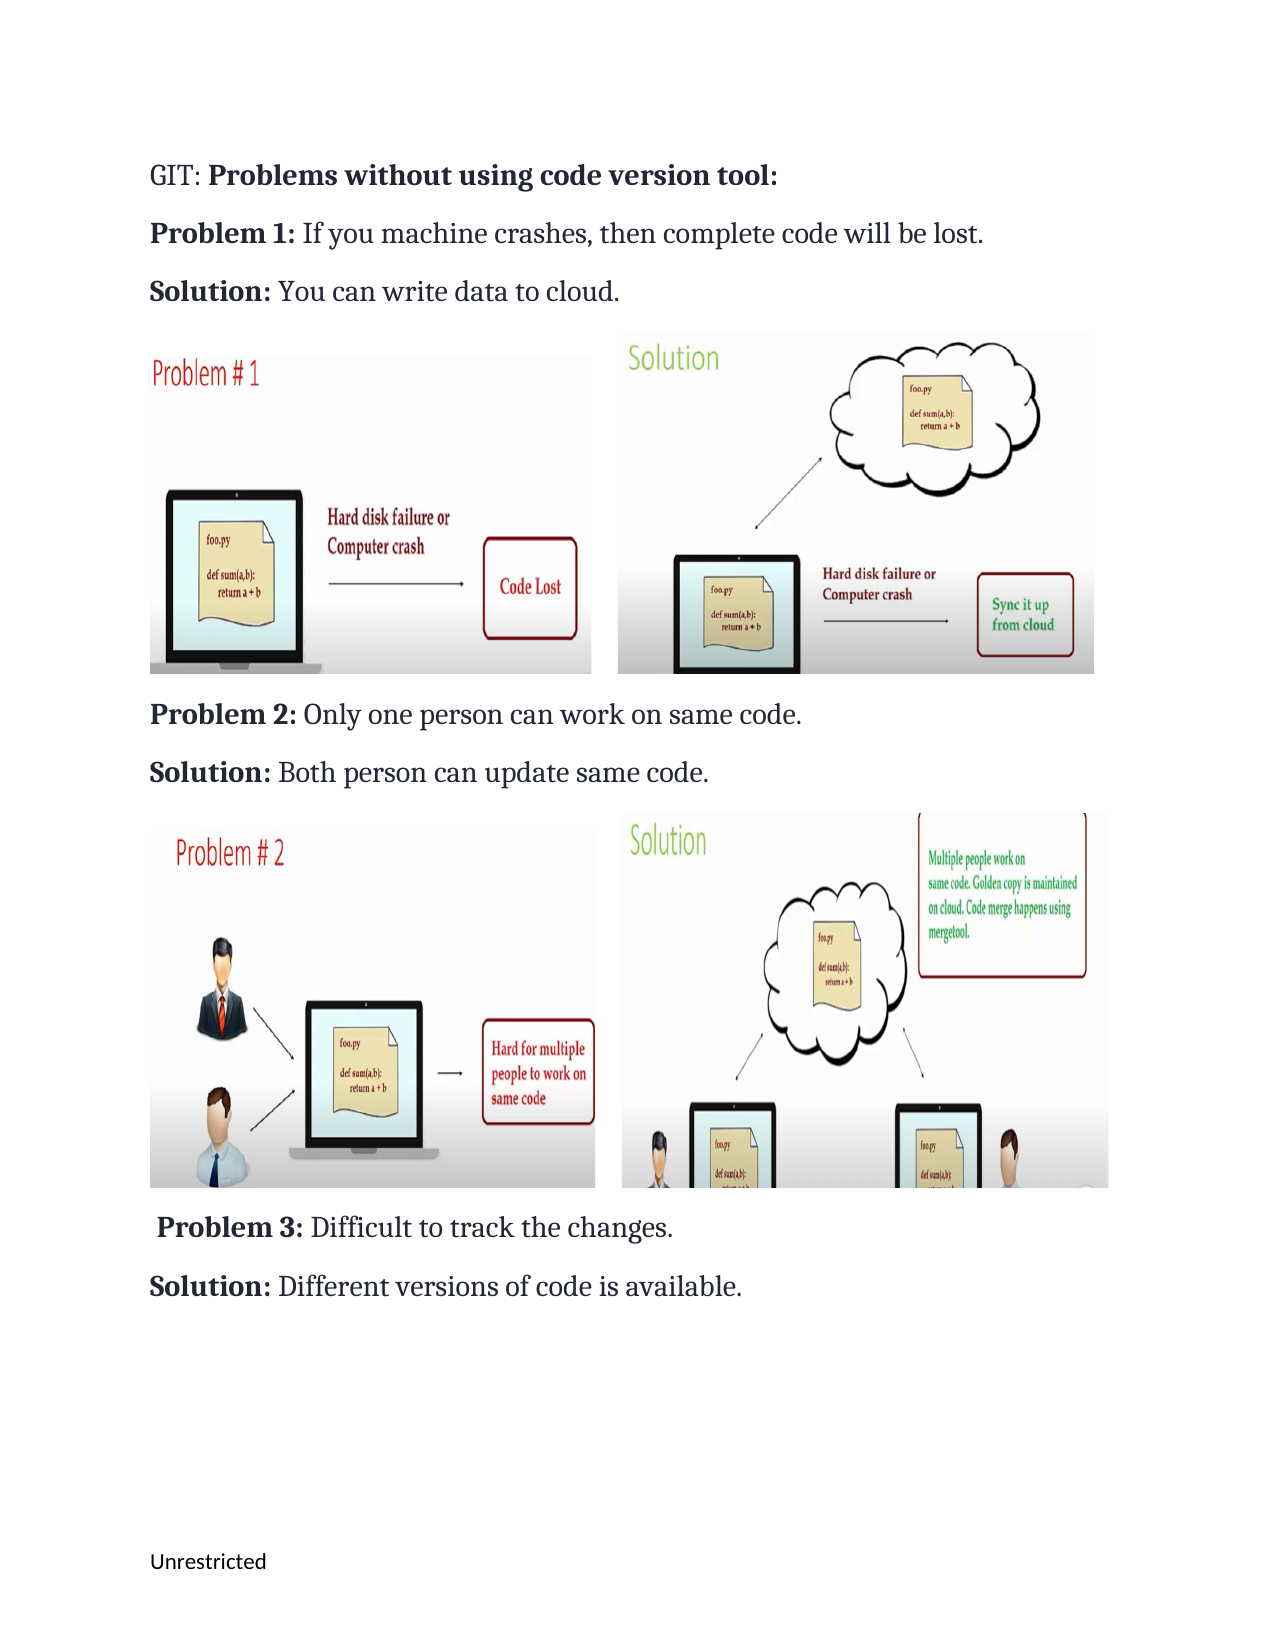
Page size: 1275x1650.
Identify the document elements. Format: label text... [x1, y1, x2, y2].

text Problem 3: Difficult to track the changes. [150, 1211, 1125, 1246]
picture [617, 332, 1094, 674]
text Problem 2: Only one person can work on same code. [150, 697, 1125, 732]
text Problem 1: If you machine crashes, then complete code will be lost. [150, 216, 1125, 251]
text Solution: Different versions of code is available. [150, 1269, 1125, 1304]
text Solution: Both person can update same code. [150, 755, 1125, 790]
text GIT: Problems without using code version tool: [150, 158, 1125, 193]
picture [621, 813, 1109, 1188]
picture [150, 356, 592, 674]
text Solution: You can write data to cloud. [150, 274, 1125, 309]
picture [150, 826, 596, 1188]
